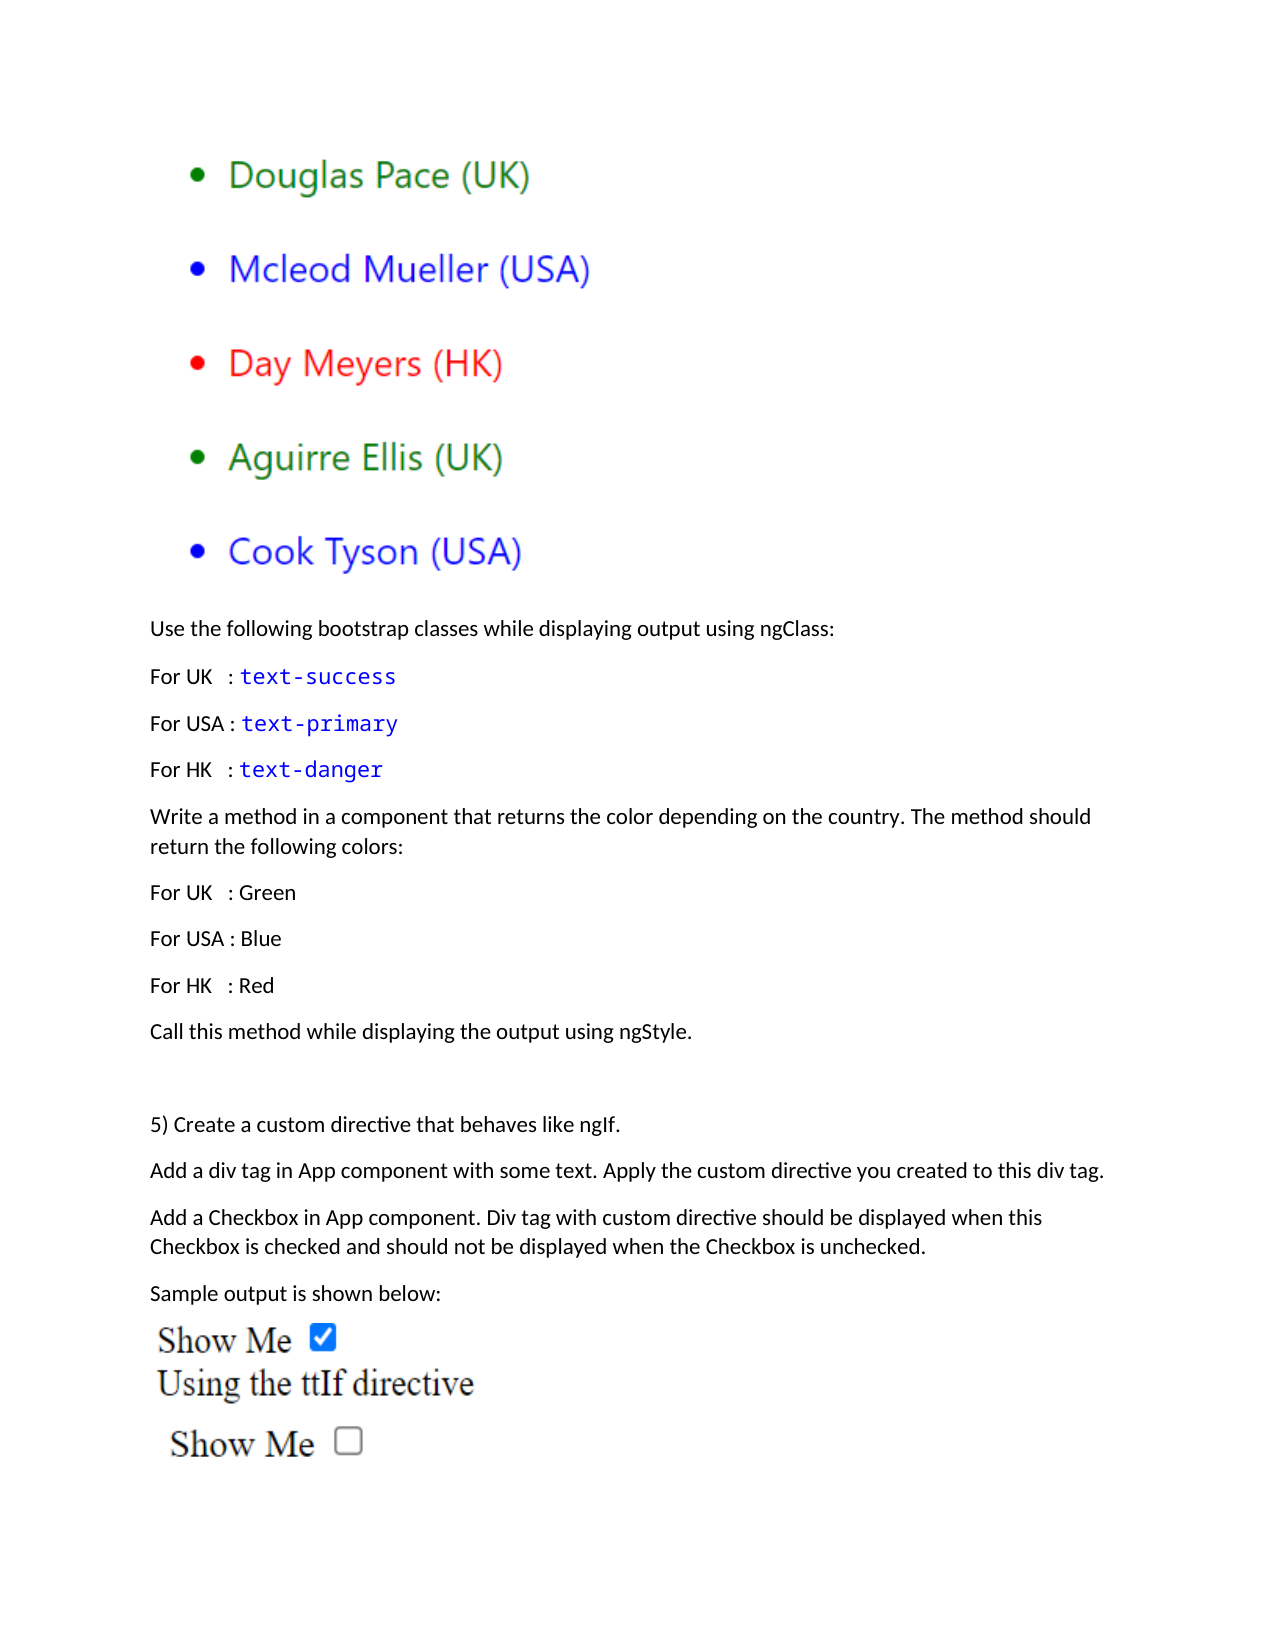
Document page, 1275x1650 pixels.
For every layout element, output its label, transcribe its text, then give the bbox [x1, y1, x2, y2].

text For HK : Red [150, 969, 1125, 999]
text For UK : Green [150, 876, 1125, 906]
picture [150, 1323, 492, 1410]
text Write a method in a component that returns the color depending on the country. The method should return the following colors: [150, 800, 1125, 860]
text For USA : text-primary [150, 707, 1125, 737]
text Add a div tag in App component with some text. Apply the custom directive you created to this div tag. [150, 1154, 1125, 1184]
text Add a Checkbox in App component. Div tag with custom directive should be displayed when this Checkbox is checked and should not be displayed when the Checkbox is unchecked. [150, 1201, 1125, 1260]
text For UK : text-success [150, 661, 1125, 691]
text Call this method while displaying the output using ngStyle. [150, 1016, 1125, 1045]
text For USA : Blue [150, 923, 1125, 952]
text Use the following bootstrap classes while displaying output using ngClass: [150, 614, 1125, 642]
text For HK : text-danger [150, 754, 1125, 784]
picture [160, 1426, 365, 1465]
picture [150, 150, 604, 596]
text Sample output is shown below: [150, 1277, 1125, 1307]
text 5) Create a custom directive that behaves like ngIf. [150, 1108, 1125, 1138]
